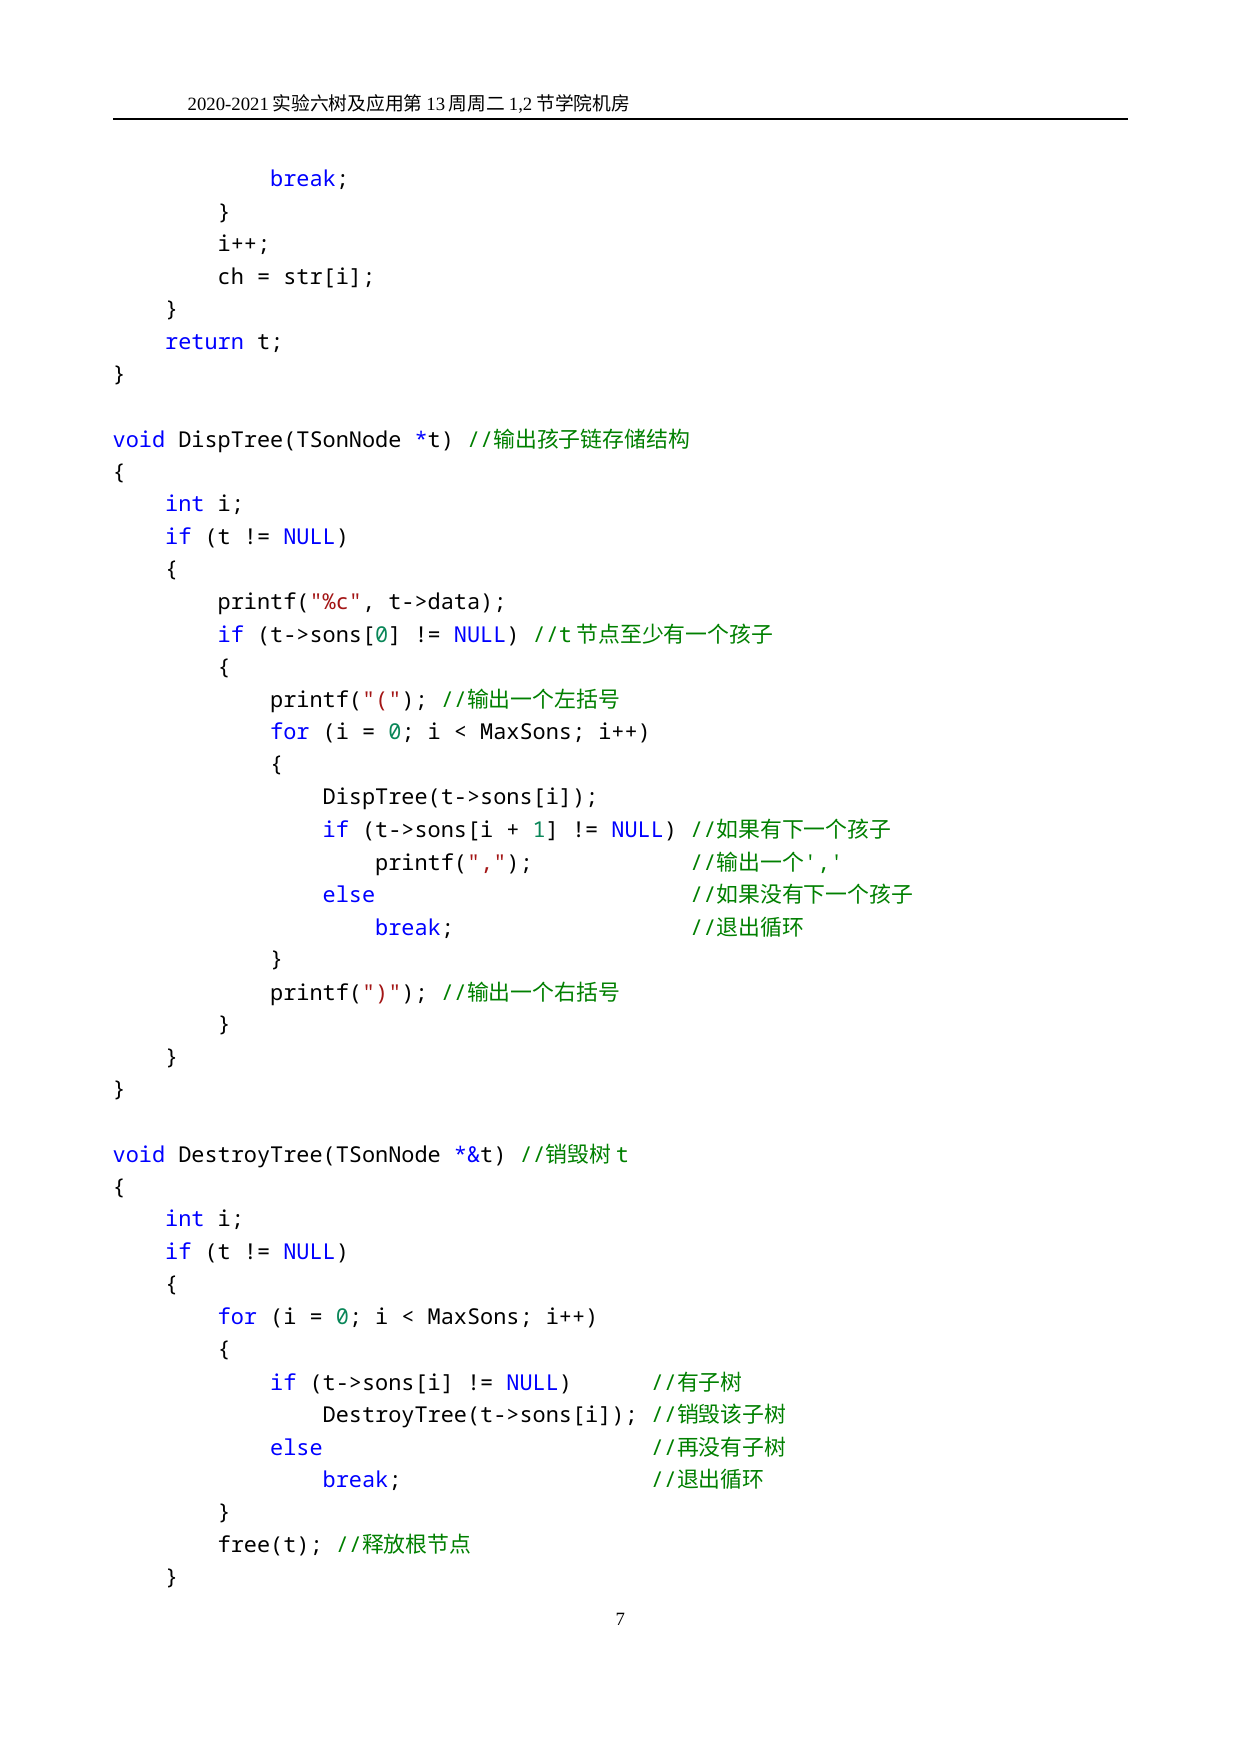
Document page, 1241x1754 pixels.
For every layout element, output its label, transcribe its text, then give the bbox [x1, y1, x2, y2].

text { [112, 747, 1128, 779]
text } [112, 1072, 1128, 1104]
text { [112, 1332, 1128, 1364]
text break; //退出循环 [112, 909, 1128, 942]
text } [112, 1494, 1128, 1527]
text { [112, 454, 1128, 487]
text } [112, 1039, 1128, 1072]
text } [112, 292, 1128, 324]
text if (t->sons[0] != NULL) //t节点至少有一个孩子 [112, 617, 1128, 649]
text break; //退出循环 [112, 1462, 1128, 1494]
text DispTree(t->sons[i]); [112, 779, 1128, 812]
text } [112, 1007, 1128, 1039]
text if (t != NULL) [112, 519, 1128, 552]
text if (t != NULL) [112, 1234, 1128, 1267]
text else //再没有子树 [112, 1429, 1128, 1462]
text } [112, 194, 1128, 227]
text int i; [112, 1202, 1128, 1234]
text } [112, 942, 1128, 974]
text { [112, 1169, 1128, 1202]
text printf("%c", t->data); [112, 584, 1128, 617]
text i++; [112, 227, 1128, 259]
text break; [112, 162, 1128, 194]
text void DestroyTree(TSonNode *&t) //销毁树t [112, 1137, 1128, 1169]
text for (i = 0; i < MaxSons; i++) [112, 714, 1128, 747]
text if (t->sons[i] != NULL) //有子树 [112, 1364, 1128, 1397]
text } [112, 357, 1128, 389]
text { [112, 649, 1128, 682]
text printf(","); //输出一个',' [112, 844, 1128, 877]
text ch = str[i]; [112, 259, 1128, 292]
text DestroyTree(t->sons[i]); //销毁该子树 [112, 1397, 1128, 1429]
text free(t); //释放根节点 [112, 1527, 1128, 1559]
text void DispTree(TSonNode *t) //输出孩子链存储结构 [112, 422, 1128, 454]
text printf("("); //输出一个左括号 [112, 682, 1128, 714]
text printf(")"); //输出一个右括号 [112, 974, 1128, 1007]
text for (i = 0; i < MaxSons; i++) [112, 1299, 1128, 1332]
text else //如果没有下一个孩子 [112, 877, 1128, 909]
text { [112, 1267, 1128, 1299]
text { [112, 552, 1128, 584]
text return t; [112, 324, 1128, 357]
text int i; [112, 487, 1128, 519]
text } [112, 1559, 1128, 1592]
text if (t->sons[i + 1] != NULL) //如果有下一个孩子 [112, 812, 1128, 844]
